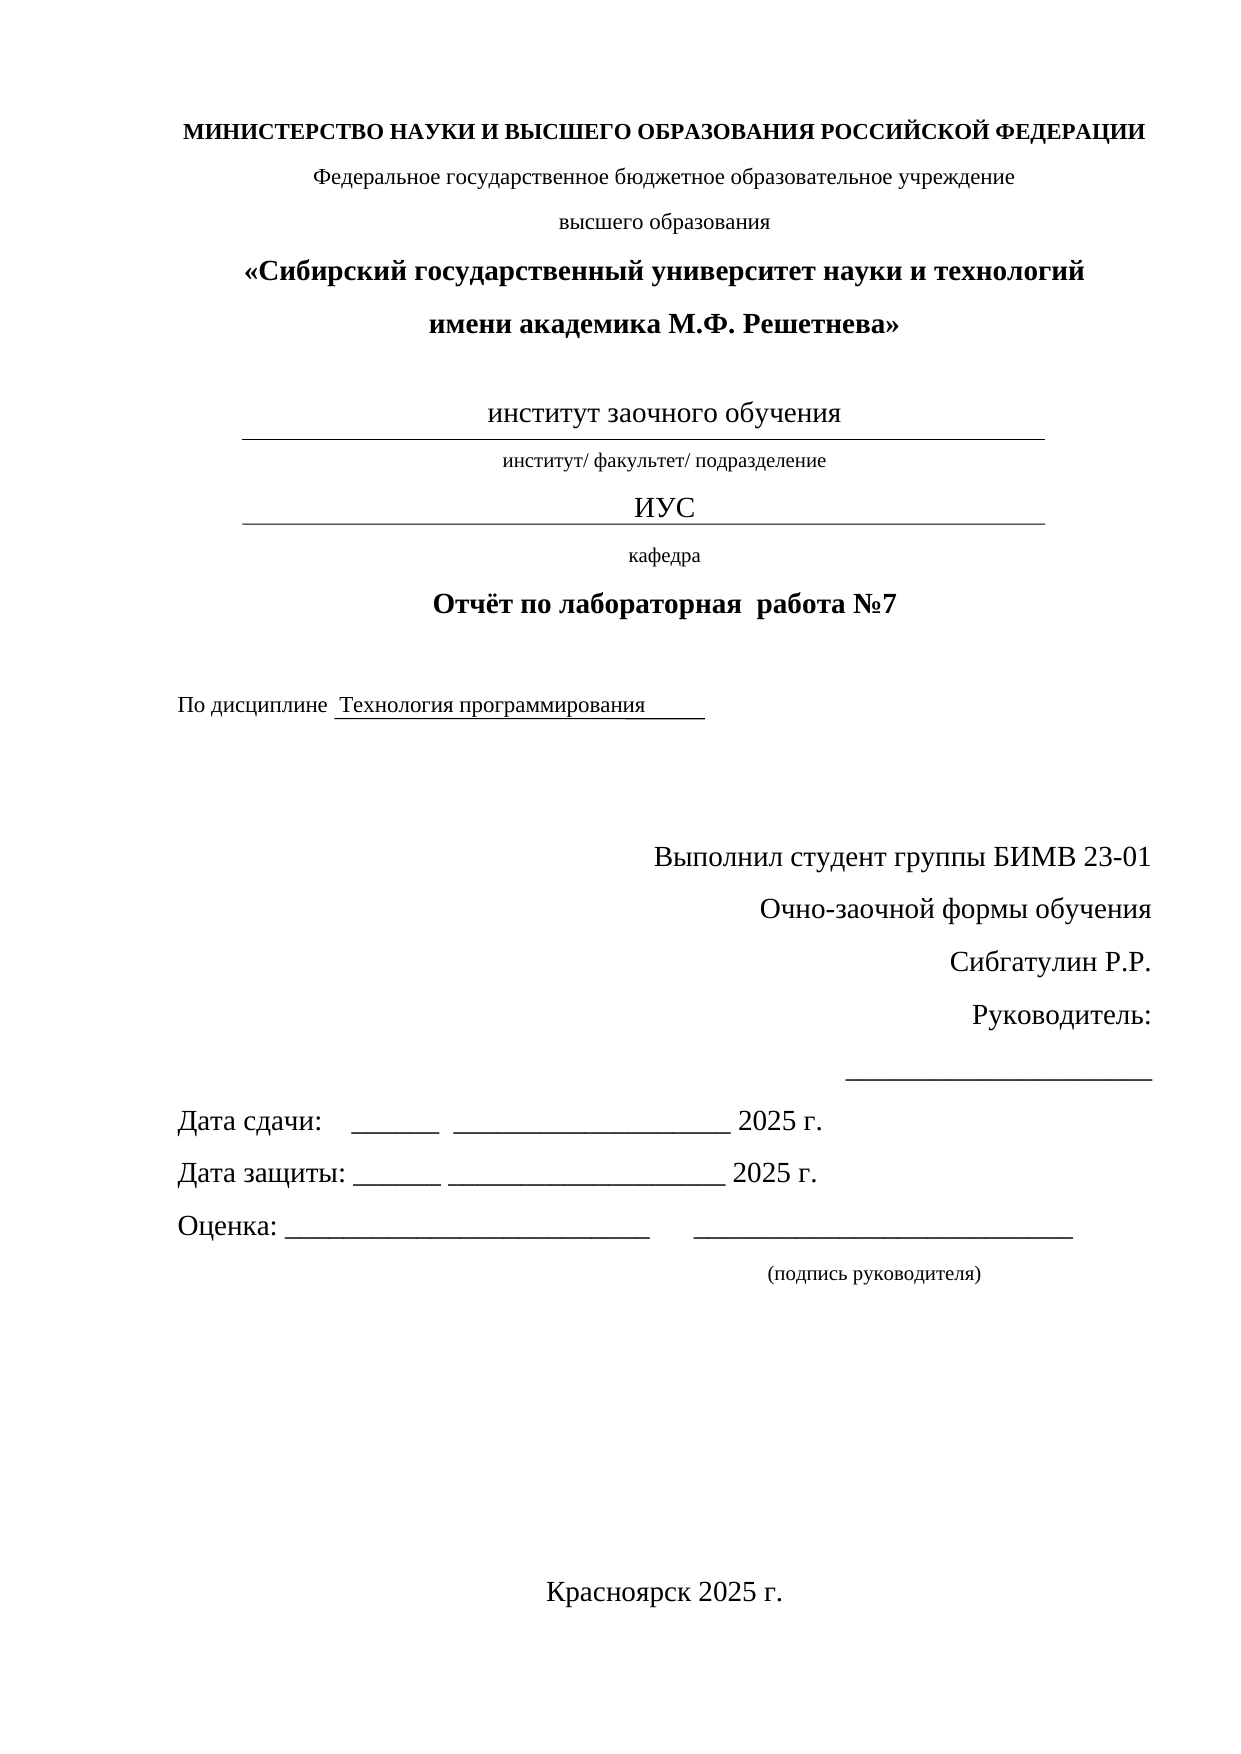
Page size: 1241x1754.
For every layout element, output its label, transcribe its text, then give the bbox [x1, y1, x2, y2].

text Оценка: _________________________ __________________________ [177, 1208, 1152, 1242]
text _____________________ [177, 1050, 1152, 1083]
text институт заочного обучения [177, 395, 1152, 428]
text Отчёт по лабораторная работа №7 [177, 586, 1152, 619]
text ИУС [177, 490, 1152, 524]
text Выполнил студент группы БИМВ 23-01 [177, 839, 1152, 872]
text имени академика М.Ф. Решетнева» [177, 306, 1152, 340]
text Федеральное государственное бюджетное образовательное учреждение [177, 163, 1152, 189]
text «Сибирский государственный университет науки и технологий [177, 253, 1152, 287]
text Красноярск 2025 г. [177, 1574, 1152, 1608]
text кафедра [177, 543, 1152, 567]
text По дисциплине Технология программирования [177, 691, 1152, 718]
text Руководитель: [177, 997, 1152, 1031]
text Сибгатулин Р.Р. [177, 944, 1152, 978]
text институт/ факультет/ подразделение [177, 448, 1152, 472]
text высшего образования [177, 208, 1152, 235]
text Дата защиты: ______ ___________________ 2025 г. [177, 1156, 1152, 1189]
text (подпись руководителя) [693, 1261, 1152, 1285]
text Дата сдачи: ______ ___________________ 2025 г. [177, 1103, 1152, 1136]
text МИНИСТЕРСТВО НАУКИ И ВЫСШЕГО ОБРАЗОВАНИЯ РОССИЙСКОЙ ФЕДЕРАЦИИ [177, 118, 1152, 144]
text Очно-заочной формы обучения [177, 891, 1152, 925]
